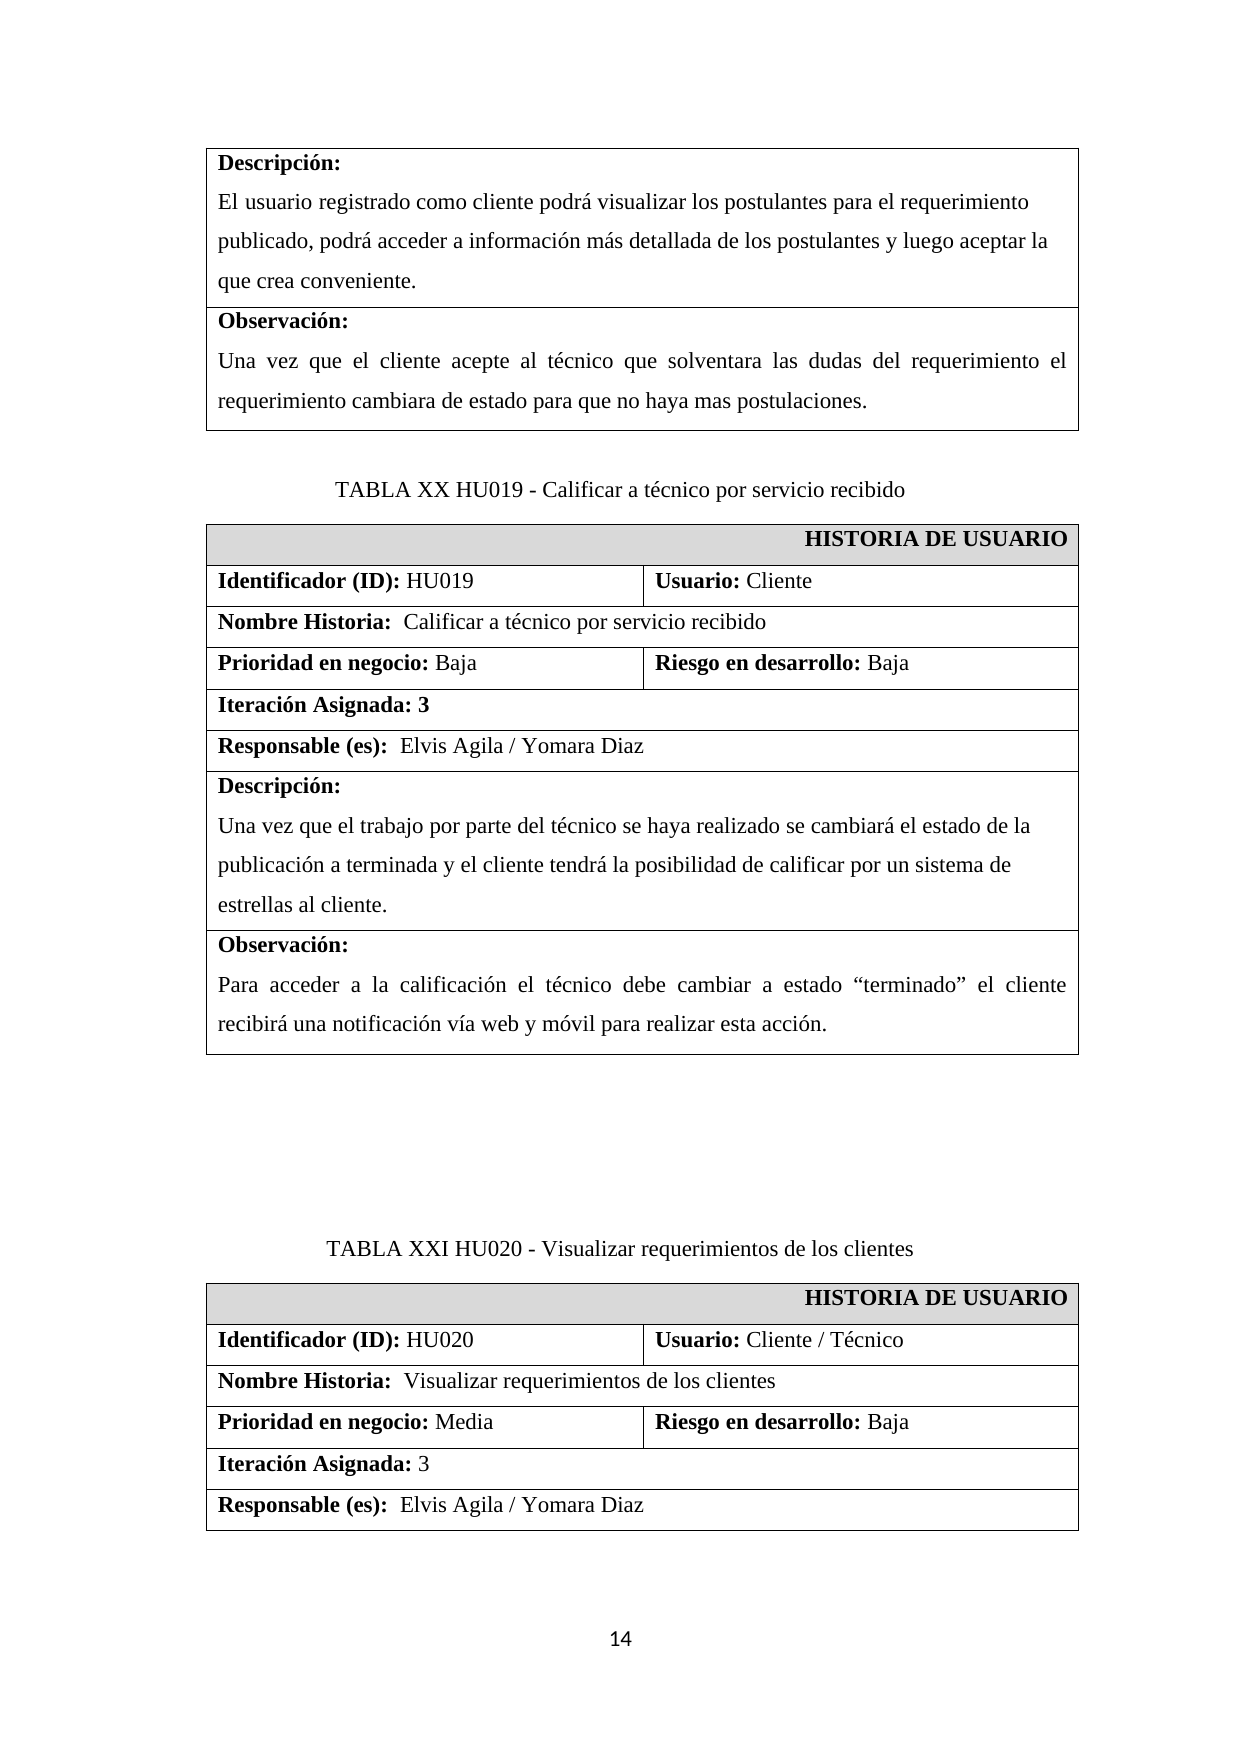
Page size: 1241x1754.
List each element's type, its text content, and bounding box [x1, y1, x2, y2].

text TABLA XX HU019 - Calificar a técnico por servicio recibido [177, 476, 1063, 503]
table_cell Prioridad en negocio: Baja [207, 648, 643, 689]
table_header HISTORIA DE USUARIO [207, 525, 1078, 565]
table_cell Iteración Asignada: 3 [207, 690, 1078, 730]
table_cell Identificador (ID): HU020 [207, 1325, 643, 1365]
text TABLA XXI HU020 - Visualizar requerimientos de los clientes [177, 1235, 1063, 1262]
table_header HISTORIA DE USUARIO [207, 1284, 1078, 1324]
table_cell Prioridad en negocio: Media [207, 1407, 643, 1448]
table_cell Responsable (es): Elvis Agila / Yomara Diaz [207, 1490, 1078, 1530]
table_cell Usuario: Cliente [644, 566, 1078, 606]
table_cell Responsable (es): Elvis Agila / Yomara Diaz [207, 731, 1078, 771]
table_cell Nombre Historia: Calificar a técnico por servicio recibido [207, 607, 1078, 647]
table_cell Usuario: Cliente / Técnico [644, 1325, 1078, 1365]
table_cell Descripción: El usuario registrado como cliente podrá visualizar los postulantes para el requerimiento publicado, podrá acceder a información más detallada de los postulantes y luego aceptar la que crea conveniente. [207, 149, 1078, 307]
table_cell Observación: Una vez que el cliente acepte al técnico que solventara las dudas del requerimiento el requerimiento cambiara de estado para que no haya mas postulaciones. [207, 308, 1078, 430]
table_cell Riesgo en desarrollo: Baja [644, 1407, 1078, 1448]
table_cell Observación: Para acceder a la calificación el técnico debe cambiar a estado “terminado” el cliente recibirá una notificación vía web y móvil para realizar esta acción. [207, 931, 1078, 1054]
table_cell Descripción: Una vez que el trabajo por parte del técnico se haya realizado se cambiará el estado de la publicación a terminada y el cliente tendrá la posibilidad de calificar por un sistema de estrellas al cliente. [207, 772, 1078, 930]
table_cell Iteración Asignada: 3 [207, 1449, 1078, 1489]
table_cell Nombre Historia: Visualizar requerimientos de los clientes [207, 1366, 1078, 1406]
table_cell Identificador (ID): HU019 [207, 566, 643, 606]
table_cell Riesgo en desarrollo: Baja [644, 648, 1078, 689]
